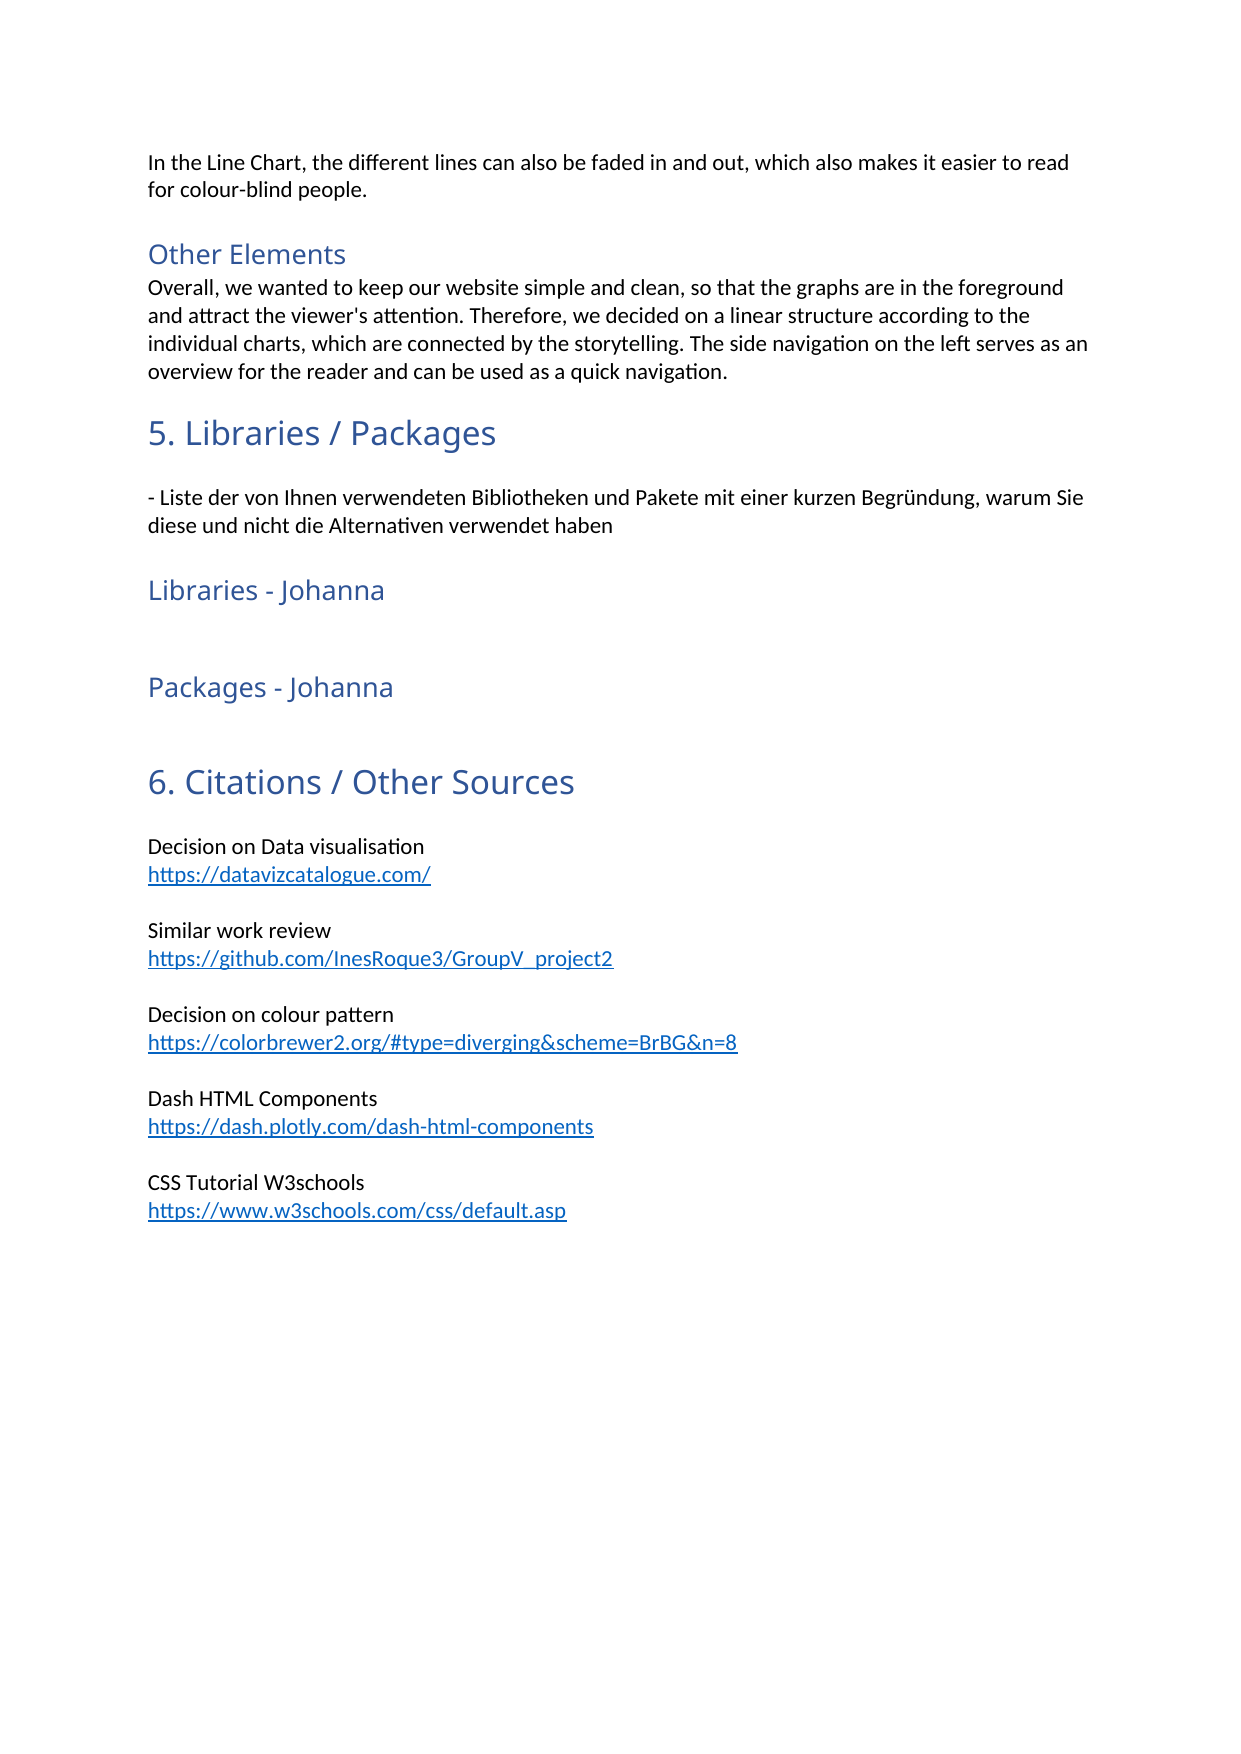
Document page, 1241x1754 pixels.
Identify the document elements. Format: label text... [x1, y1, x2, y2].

subtitle Libraries - Johanna [148, 571, 1093, 608]
text https://dash.plotly.com/dash-html-components [148, 1112, 1093, 1140]
text Overall, we wanted to keep our website simple and clean, so that the graphs are in the foreground and attract the viewer's attention. Therefore, we decided on a linear structure according to the individual charts, which are connected by the storytelling. The side navigation on the left serves as an overview for the reader and can be used as a quick navigation. [148, 273, 1093, 385]
text Similar work review [148, 916, 1093, 944]
subtitle Packages - Johanna [148, 668, 1093, 705]
subtitle 6. Citations / Other Sources [148, 758, 1093, 804]
text - Liste der von Ihnen verwendeten Bibliotheken und Pakete mit einer kurzen Begründung, warum Sie diese und nicht die Alternativen verwendet haben [148, 483, 1093, 539]
text https://www.w3schools.com/css/default.asp [148, 1196, 1093, 1224]
text https://github.com/InesRoque3/GroupV_project2 [148, 944, 1093, 972]
text https://datavizcatalogue.com/ [148, 860, 1093, 888]
subtitle Other Elements [148, 236, 1093, 273]
text Decision on Data visualisation [148, 832, 1093, 860]
subtitle 5. Libraries / Packages [148, 410, 1093, 455]
text CSS Tutorial W3schools [148, 1168, 1093, 1196]
text Dash HTML Components [148, 1084, 1093, 1112]
text Decision on colour pattern [148, 1000, 1093, 1028]
text https://colorbrewer2.org/#type=diverging&scheme=BrBG&n=8 [148, 1028, 1093, 1056]
